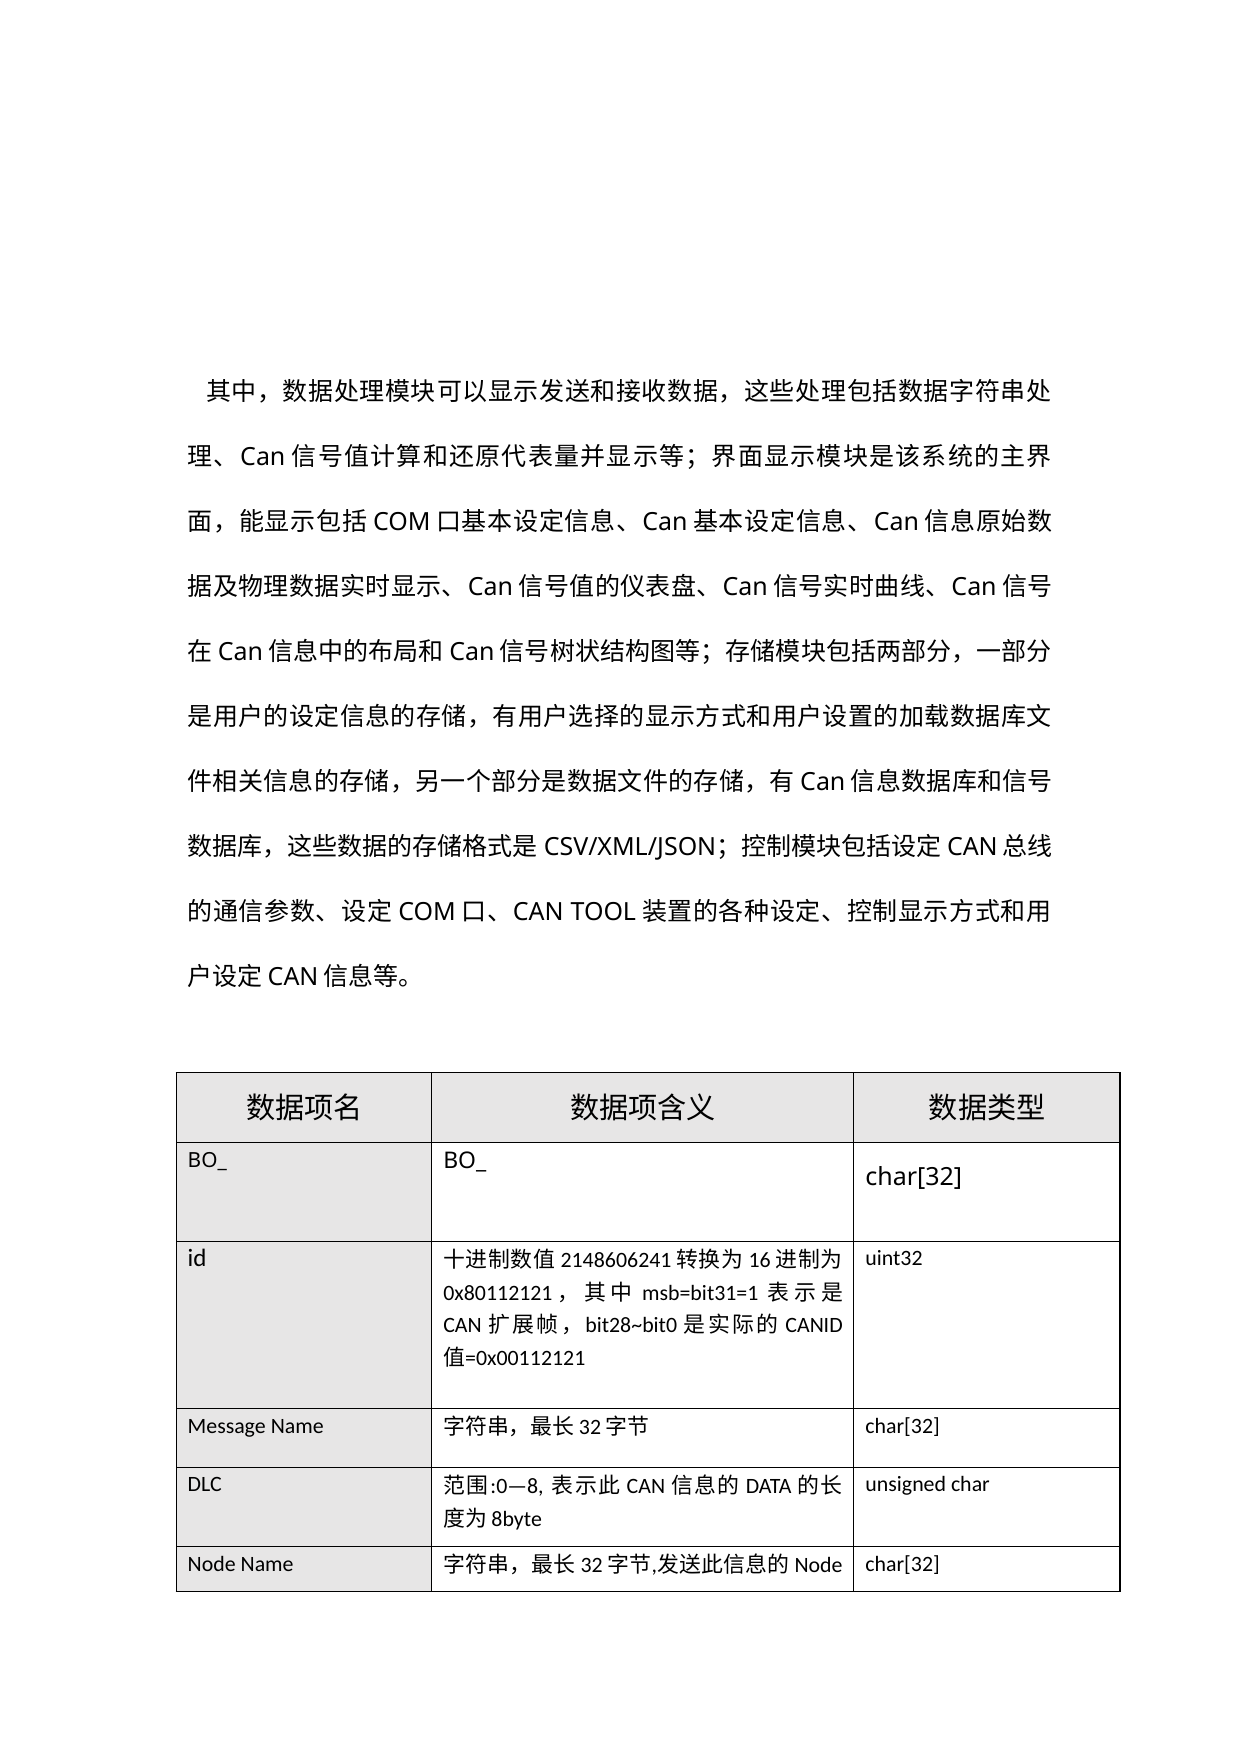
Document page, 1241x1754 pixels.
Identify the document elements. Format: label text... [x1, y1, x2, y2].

table_cell Node Name [177, 1547, 431, 1591]
table_header 数据项名 [177, 1073, 431, 1142]
table_header 数据类型 [854, 1073, 1119, 1142]
table_cell BO_ [432, 1143, 853, 1241]
table_cell char[32] [854, 1547, 1119, 1591]
table_cell id [177, 1242, 431, 1408]
table_cell unsigned char [854, 1468, 1119, 1546]
table_cell char[32] [854, 1143, 1119, 1241]
table_cell 字符串，最长32字节 [432, 1409, 853, 1467]
table_cell BO_ [177, 1143, 431, 1241]
table_cell 字符串，最长32字节,发送此信息的Node名。也是ECU名 [432, 1547, 853, 1591]
table_cell 十进制数值2148606241转换为16进制为0x80112121，其中msb=bit31=1表示是CAN扩展帧，bit28~bit0是实际的CANID值=0x00112121 [432, 1242, 853, 1408]
table_cell 范围:0—8, 表示此CAN信息的DATA的长度为8byte [432, 1468, 853, 1546]
table_cell char[32] [854, 1409, 1119, 1467]
table_header 数据项含义 [432, 1073, 853, 1142]
table_cell Message Name [177, 1409, 431, 1467]
table_cell uint32 [854, 1242, 1119, 1408]
table_cell DLC [177, 1468, 431, 1546]
